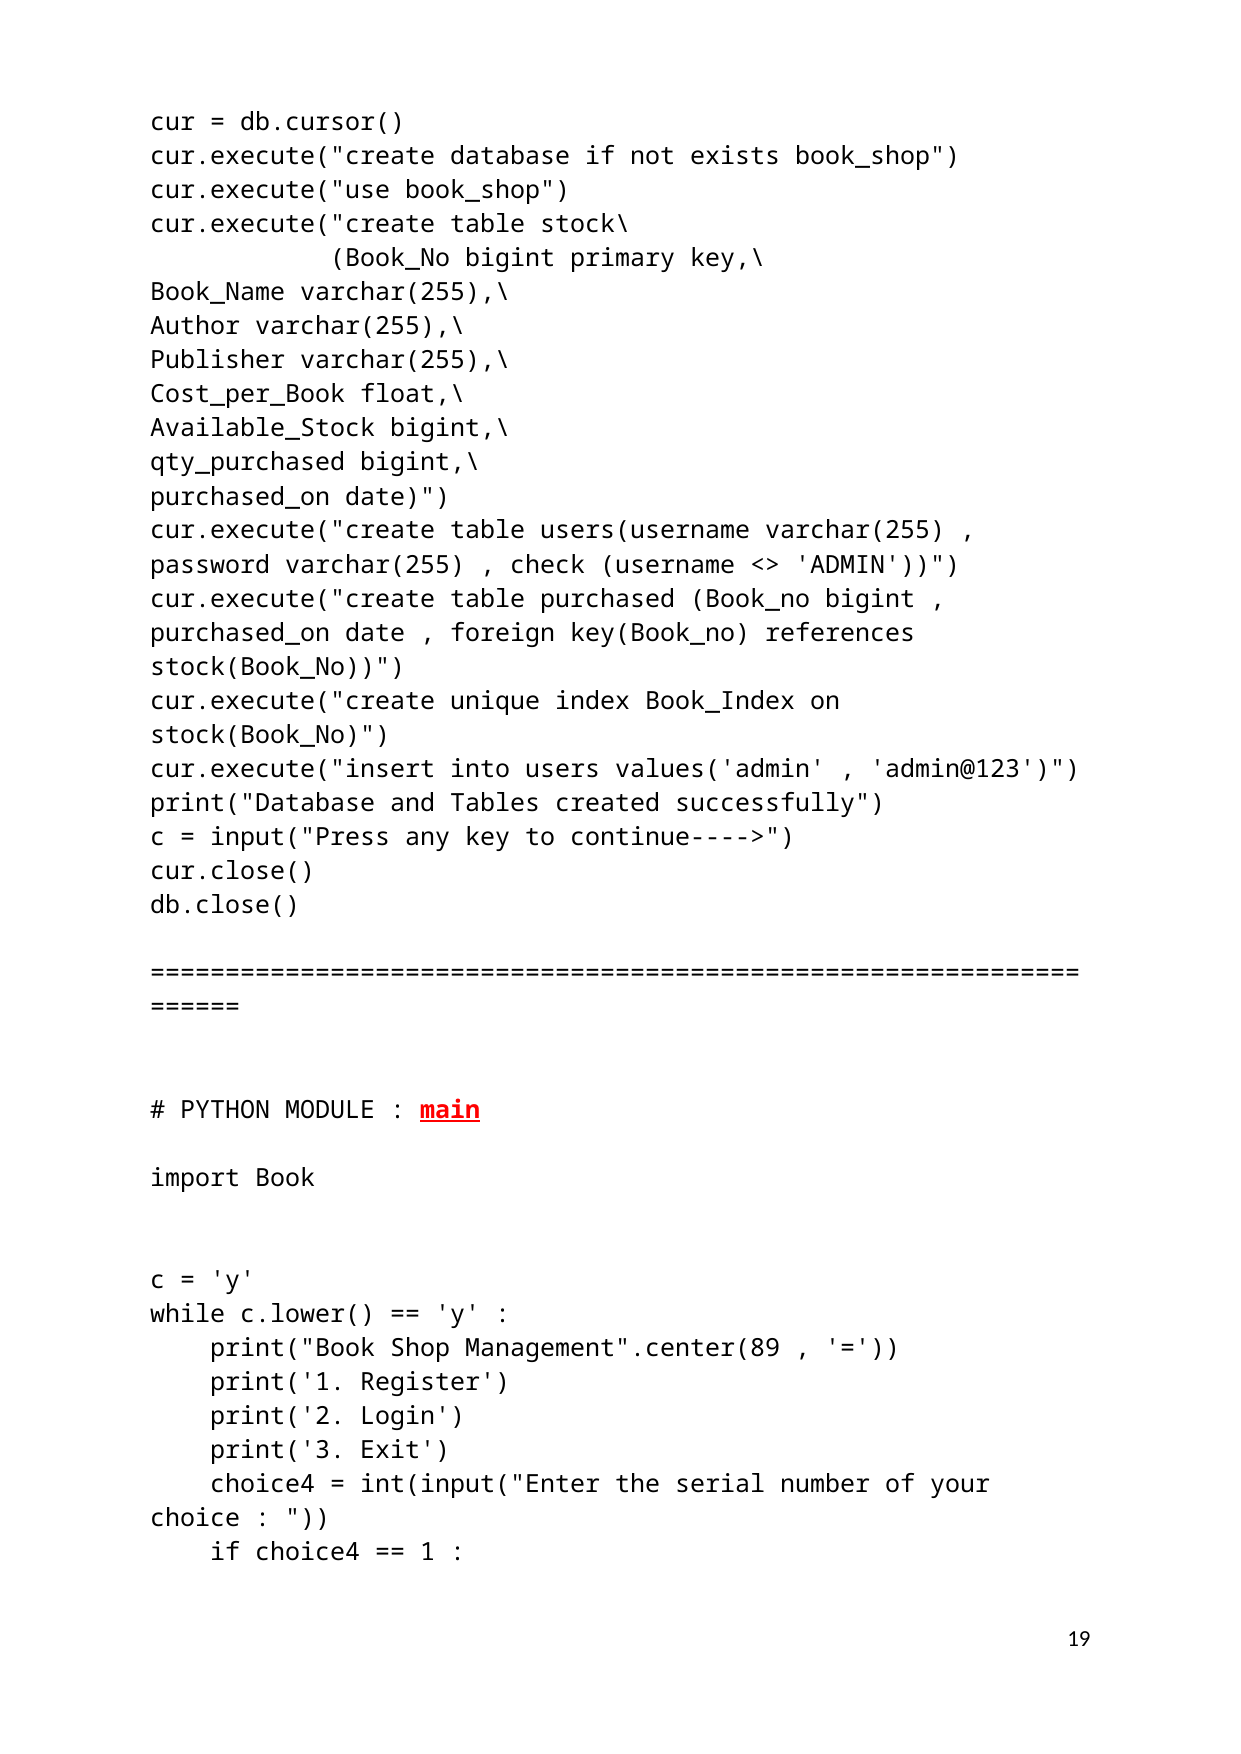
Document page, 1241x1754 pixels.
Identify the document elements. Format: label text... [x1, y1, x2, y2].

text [150, 1330, 1090, 1364]
text ==================================================================== [150, 955, 1090, 1023]
text cur.execute("create table purchased (Book_no bigint , purchased_on date , foreign key(Book_no) references stock(Book_No))") [150, 580, 1090, 682]
text # PYTHON MODULE : main [150, 1091, 1090, 1125]
text print("Database and Tables created successfully") [150, 785, 1090, 819]
text Book_Name varchar(255),\ [150, 274, 1090, 308]
text Publisher varchar(255),\ [150, 342, 1090, 376]
text while c.lower() == 'y' : [150, 1296, 1090, 1330]
text choice4 = int(input("Enter the serial number of your choice : ")) [150, 1466, 1090, 1534]
text Available_Stock bigint,\ [150, 410, 1090, 444]
text cur.close() [150, 853, 1090, 887]
text print('2. Login') [150, 1398, 1090, 1432]
text cur.execute("create table stock\ [150, 206, 1090, 240]
text c = input("Press any key to continue---->") [150, 819, 1090, 853]
text cur.execute("use book_shop") [150, 172, 1090, 206]
text print('3. Exit') [150, 1432, 1090, 1466]
text Cost_per_Book float,\ [150, 376, 1090, 410]
text cur.execute("create database if not exists book_shop") [150, 137, 1090, 172]
text c = 'y' [150, 1262, 1090, 1296]
text (Book_No bigint primary key,\ [150, 240, 1090, 274]
text purchased_on date)") [150, 478, 1090, 512]
text db.close() [150, 887, 1090, 921]
text cur = db.cursor() [150, 103, 1090, 137]
text cur.execute("create unique index Book_Index on stock(Book_No)") [150, 682, 1090, 751]
text if choice4 == 1 : [150, 1534, 1090, 1568]
text cur.execute("insert into users values('admin' , 'admin@123')") [150, 751, 1090, 785]
text print('1. Register') [150, 1364, 1090, 1398]
text cur.execute("create table users(username varchar(255) , password varchar(255) , check (username <> 'ADMIN'))") [150, 512, 1090, 580]
text Author varchar(255),\ [150, 308, 1090, 342]
text qty_purchased bigint,\ [150, 444, 1090, 478]
text import Book [150, 1159, 1090, 1193]
